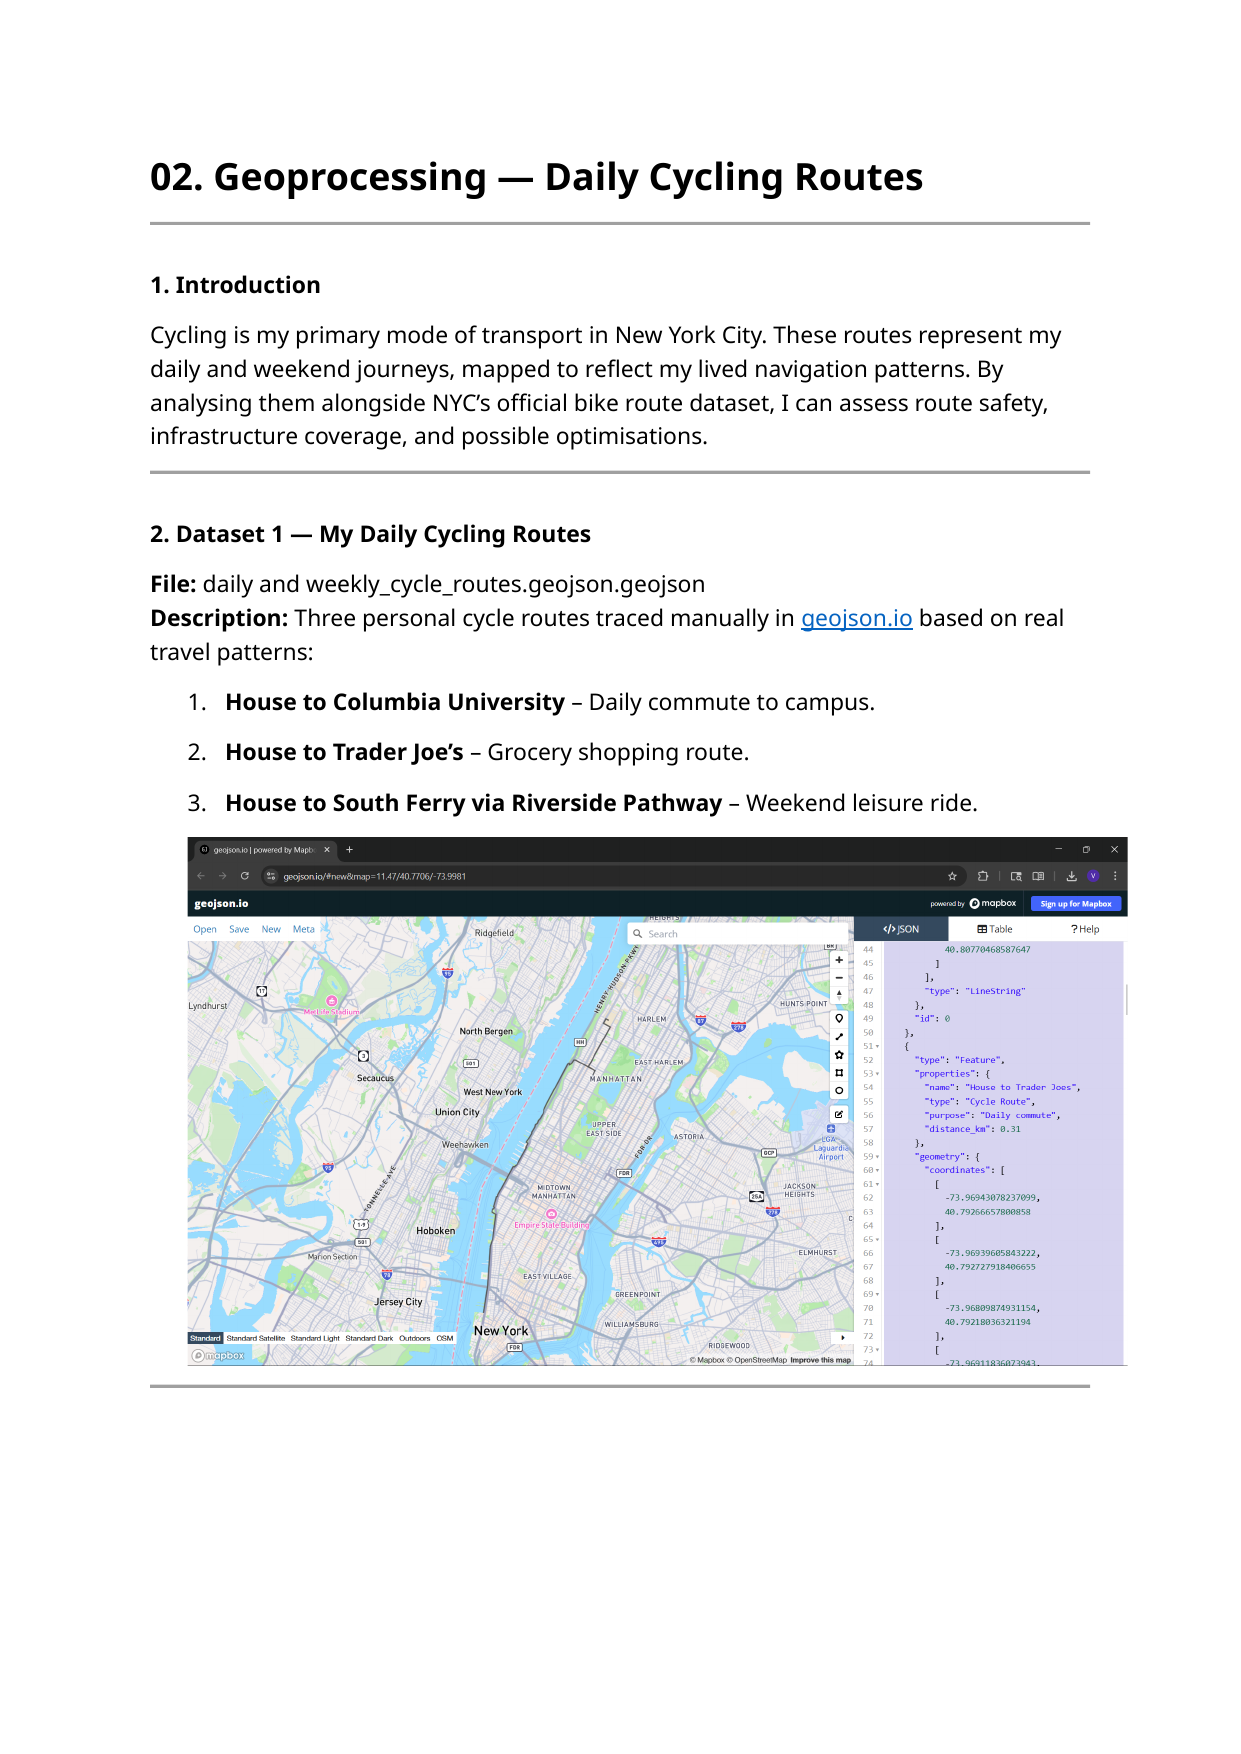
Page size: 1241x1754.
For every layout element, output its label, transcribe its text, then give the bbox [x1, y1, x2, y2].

list House to Trader Joe’s – Grocery shopping route. [187, 736, 1090, 768]
list House to Columbia University – Daily commute to campus. [187, 686, 1090, 717]
picture [187, 837, 1128, 1366]
text 1. Introduction [150, 269, 1090, 300]
text 02. Geoprocessing — Daily Cycling Routes [150, 150, 1090, 201]
list House to South Ferry via Riverside Pathway – Weekend leisure ride. [187, 787, 1090, 818]
text 2. Dataset 1 — My Daily Cycling Routes [150, 518, 1090, 549]
text File: daily and weekly_cycle_routes.geojson.geojson Description: Three personal cycle routes traced manually in geojson.io based on real travel patterns: [150, 568, 1090, 667]
text Cycling is my primary mode of transport in New York City. These routes represent my daily and weekend journeys, mapped to reflect my lived navigation patterns. By analysing them alongside NYC’s official bike route dataset, I can assess route safety, infrastructure coverage, and possible optimisations. [150, 319, 1090, 452]
